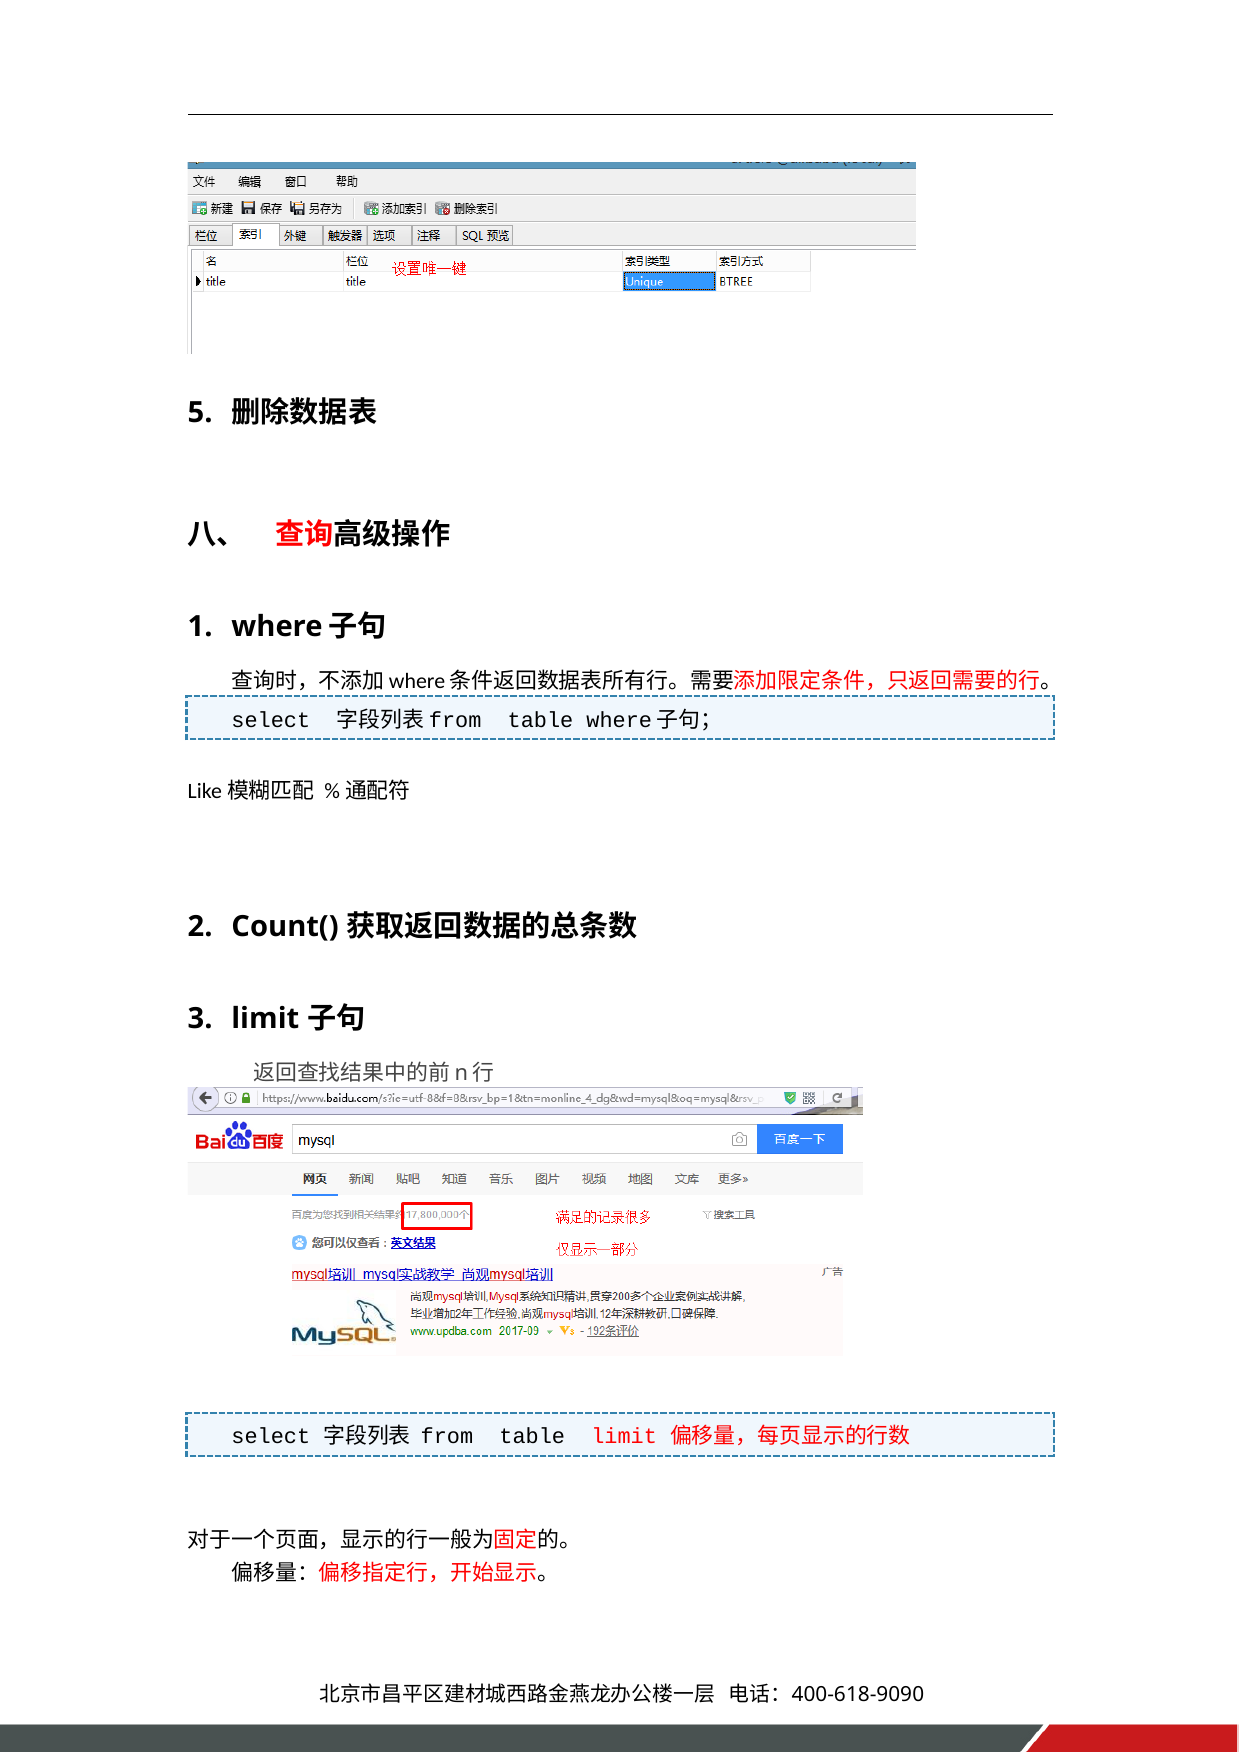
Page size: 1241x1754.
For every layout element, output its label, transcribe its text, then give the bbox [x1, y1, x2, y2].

text 返回查找结果中的前n行 [187, 1054, 1053, 1087]
picture [187, 162, 916, 354]
subtitle limit 子句 [187, 983, 1053, 1048]
text select 字段列表 from table limit 偏移量，每页显示的行数 [185, 1412, 1055, 1457]
text select 字段列表 from table where子句； [185, 695, 1055, 740]
picture [187, 1087, 863, 1356]
subtitle Count() 获取返回数据的总条数 [187, 891, 1053, 956]
subtitle 删除数据表 [187, 378, 1053, 443]
text 对于一个页面，显示的行一般为固定的。 [187, 1522, 1053, 1554]
text Like 模糊匹配 % 通配符 [187, 773, 1053, 805]
subtitle where子句 [187, 591, 1053, 656]
text 查询时，不添加where条件返回数据表所有行。需要添加限定条件，只返回需要的行。 [187, 663, 1053, 695]
picture [0, 1671, 1239, 1752]
text 偏移量：偏移指定行，开始显示。 [187, 1554, 1053, 1587]
subtitle 查询高级操作 [187, 499, 1053, 564]
